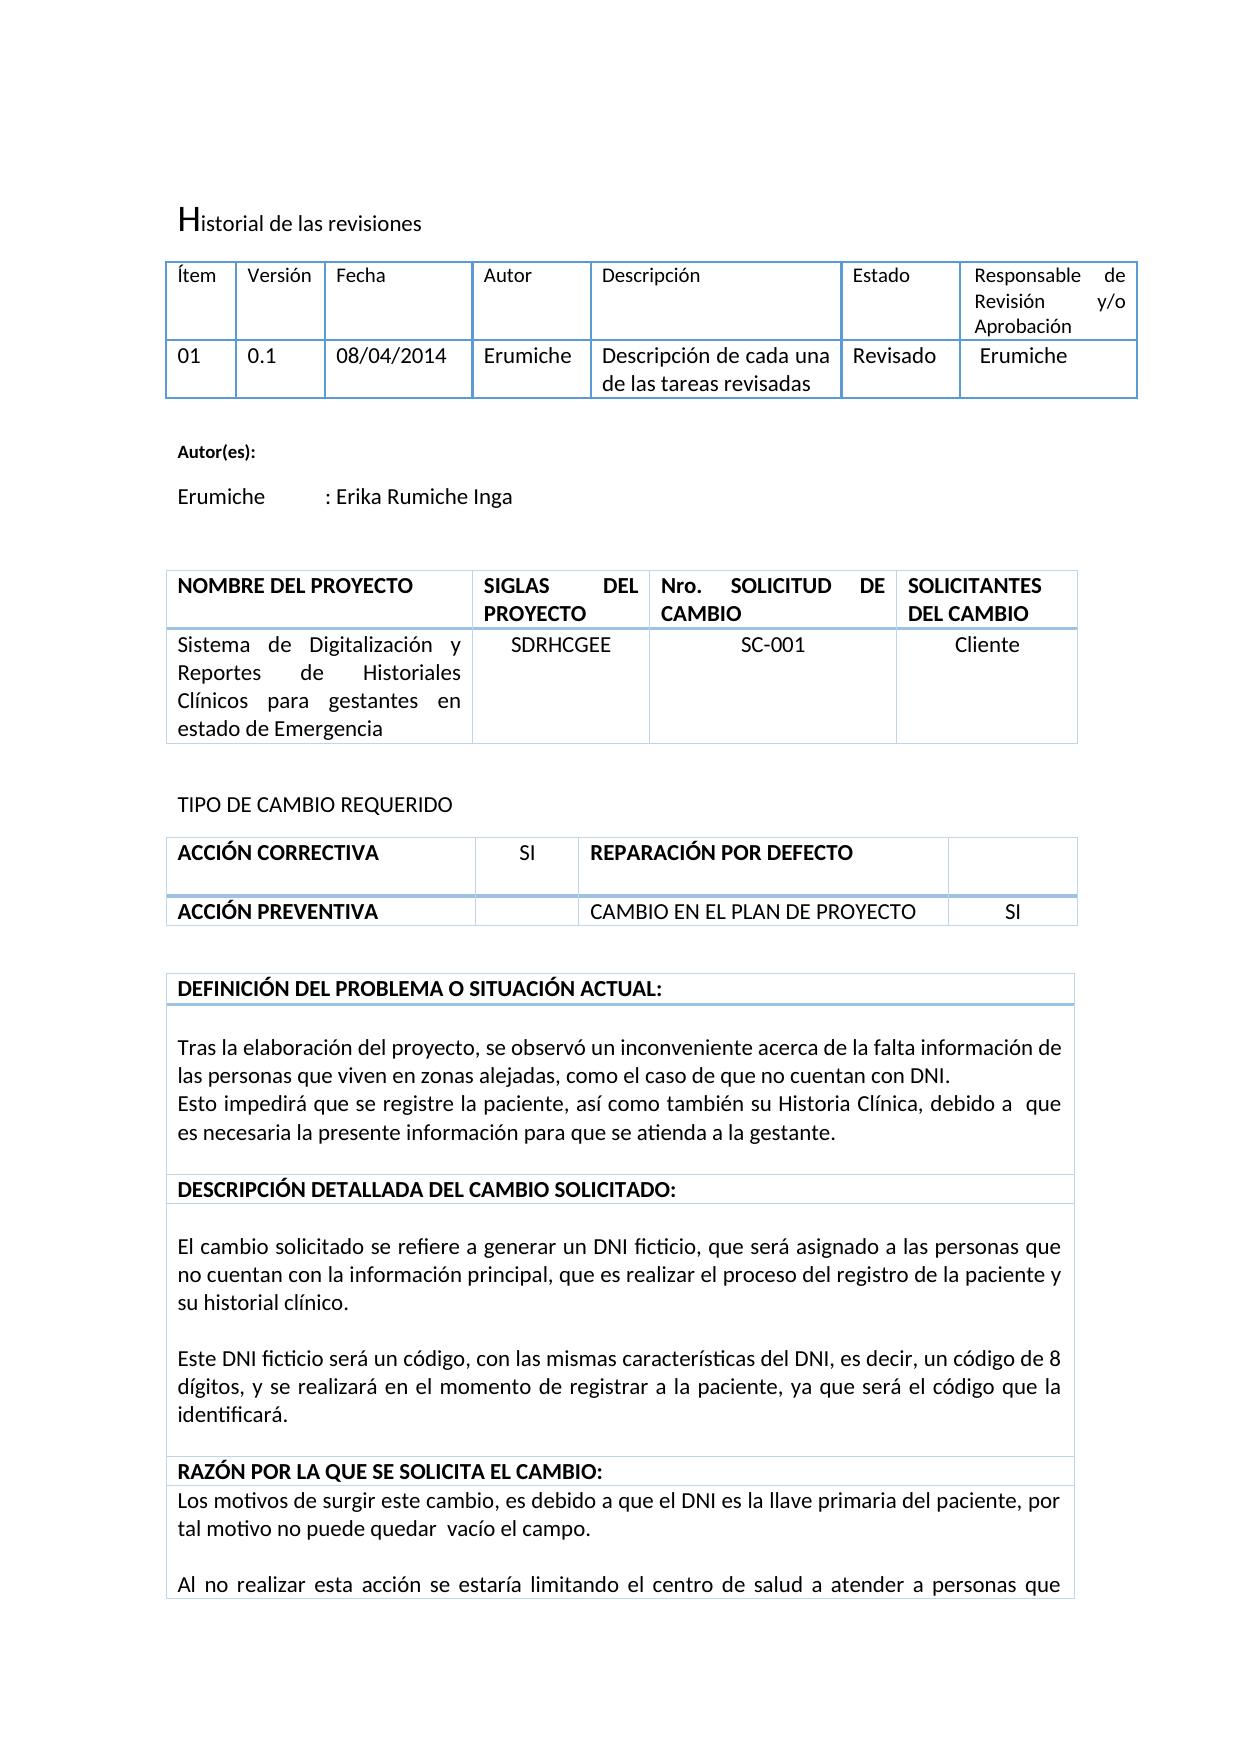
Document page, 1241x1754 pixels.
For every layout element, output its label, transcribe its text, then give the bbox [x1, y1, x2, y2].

table_cell 08/04/2014 [326, 341, 471, 397]
table_header [949, 838, 1077, 894]
table_cell RAZÓN POR LA QUE SE SOLICITA EL CAMBIO: [167, 1457, 1074, 1485]
table_cell Revisado [843, 341, 959, 397]
table_cell ACCIÓN PREVENTIVA [167, 898, 475, 925]
text Erumiche : Erika Rumiche Inga [177, 482, 1063, 510]
table_cell Cliente [897, 630, 1077, 742]
table_header Descripción [592, 263, 840, 339]
table_header NOMBRE DEL PROYECTO [167, 571, 472, 627]
table_cell Tras la elaboración del proyecto, se observó un inconveniente acerca de la falta información de las personas que viven en zonas alejadas, como el caso de que no cuentan con DNI. Esto impedirá que se registre la paciente, así como también su Historia Clínica, debido a que es necesaria la presente información para que se atienda a la gestante. [167, 1006, 1074, 1174]
table_header Versión [237, 263, 324, 339]
table_header SOLICITANTES DEL CAMBIO [897, 571, 1077, 627]
table_cell Descripción de cada una de las tareas revisadas [592, 341, 840, 397]
table_cell Sistema de Digitalización y Reportes de Historiales Clínicos para gestantes en estado de Emergencia [167, 630, 472, 742]
table_header REPARACIÓN POR DEFECTO [579, 838, 948, 894]
table_header Autor [474, 263, 590, 339]
text Autor(es): [177, 441, 1063, 463]
table_header SI [476, 838, 578, 894]
table_cell SC-001 [650, 630, 896, 742]
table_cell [167, 1486, 1074, 1598]
table_cell DESCRIPCIÓN DETALLADA DEL CAMBIO SOLICITADO: [167, 1175, 1074, 1203]
table_cell SI [949, 898, 1077, 925]
table_header Nro. SOLICITUD DE CAMBIO [650, 571, 896, 627]
table_header Estado [843, 263, 959, 339]
table_header ACCIÓN CORRECTIVA [167, 838, 475, 894]
table_header DEFINICIÓN DEL PROBLEMA O SITUACIÓN ACTUAL: [167, 974, 1074, 1002]
table_cell SDRHCGEE [473, 630, 649, 742]
table_header Ítem [167, 263, 235, 339]
table_cell Erumiche [474, 341, 590, 397]
table_cell 01 [167, 341, 235, 397]
table_header Fecha [326, 263, 471, 339]
table_cell 0.1 [237, 341, 324, 397]
table_header SIGLAS DEL PROYECTO [473, 571, 649, 627]
table_header Responsable de Revisión y/o Aprobación [961, 263, 1136, 339]
table_cell [476, 898, 578, 925]
table_cell El cambio solicitado se refiere a generar un DNI ficticio, que será asignado a las personas que no cuentan con la información principal, que es realizar el proceso del registro de la paciente y su historial clínico. Este DNI ficticio será un código, con las mismas características del DNI, es decir, un código de 8 dígitos, y se realizará en el momento de registrar a la paciente, ya que será el código que la identificará. [167, 1204, 1074, 1456]
table_cell CAMBIO EN EL PLAN DE PROYECTO [579, 898, 948, 925]
text Historial de las revisiones [177, 194, 1063, 240]
table_cell Erumiche [961, 341, 1136, 397]
text TIPO DE CAMBIO REQUERIDO [177, 790, 1063, 818]
